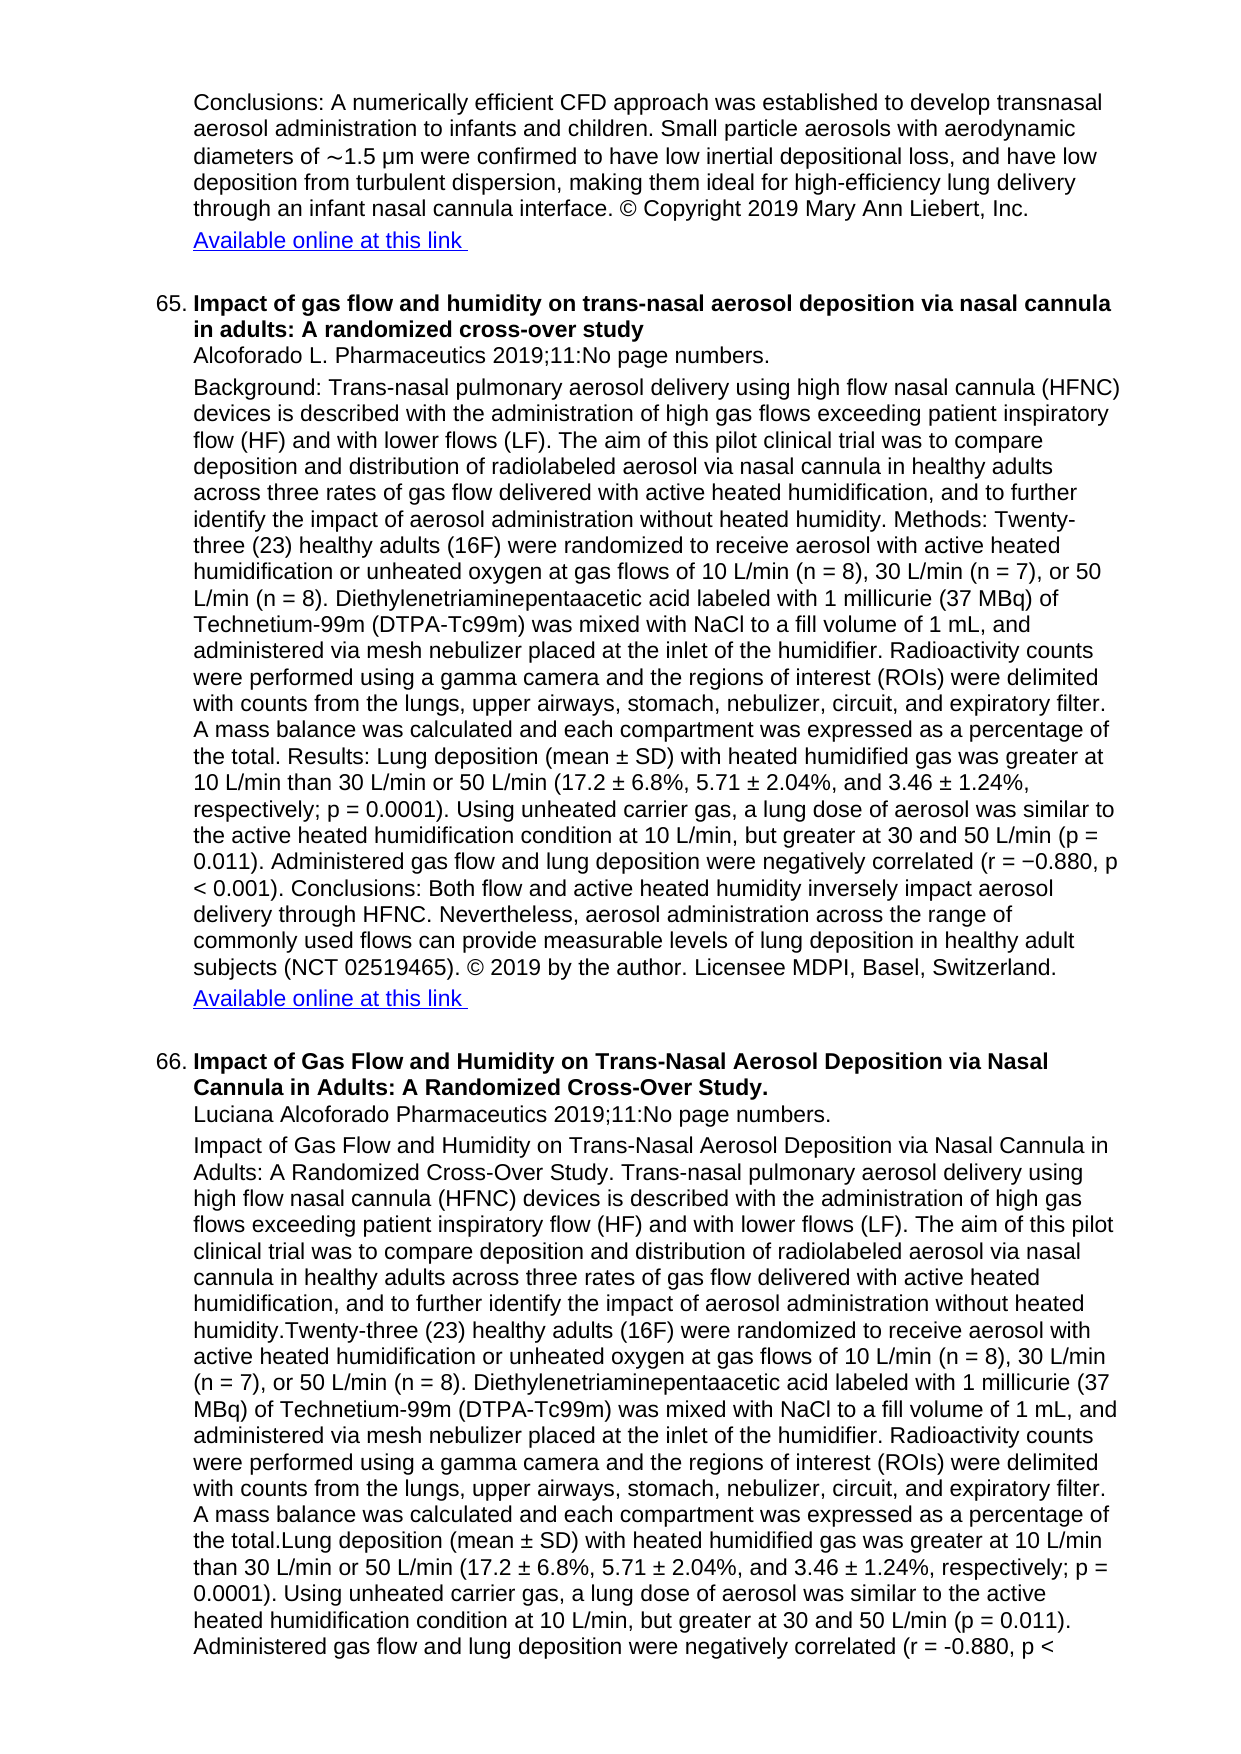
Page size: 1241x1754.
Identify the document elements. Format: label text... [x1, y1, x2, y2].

text Available online at this link [193, 227, 1122, 253]
text Background: Trans-nasal pulmonary aerosol delivery using high flow nasal cannula (HFNC) devices is described with the administration of high gas flows exceeding patient inspiratory flow (HF) and with lower flows (LF). The aim of this pilot clinical trial was to compare deposition and distribution of radiolabeled aerosol via nasal cannula in healthy adults across three rates of gas flow delivered with active heated humidification, and to further identify the impact of aerosol administration without heated humidity. Methods: Twenty-three (23) healthy adults (16F) were randomized to receive aerosol with active heated humidification or unheated oxygen at gas flows of 10 L/min (n = 8), 30 L/min (n = 7), or 50 L/min (n = 8). Diethylenetriaminepentaacetic acid labeled with 1 millicurie (37 MBq) of Technetium-99m (DTPA-Tc99m) was mixed with NaCl to a fill volume of 1 mL, and administered via mesh nebulizer placed at the inlet of the humidifier. Radioactivity counts were performed using a gamma camera and the regions of interest (ROIs) were delimited with counts from the lungs, upper airways, stomach, nebulizer, circuit, and expiratory filter. A mass balance was calculated and each compartment was expressed as a percentage of the total. Results: Lung deposition (mean ± SD) with heated humidified gas was greater at 10 L/min than 30 L/min or 50 L/min (17.2 ± 6.8%, 5.71 ± 2.04%, and 3.46 ± 1.24%, respectively; p = 0.0001). Using unheated carrier gas, a lung dose of aerosol was similar to the active heated humidification condition at 10 L/min, but greater at 30 and 50 L/min (p = 0.011). Administered gas flow and lung deposition were negatively correlated (r = −0.880, p < 0.001). Conclusions: Both flow and active heated humidity inversely impact aerosol delivery through HFNC. Nevertheless, aerosol administration across the range of commonly used flows can provide measurable levels of lung deposition in healthy adult subjects (NCT 02519465). © 2019 by the author. Licensee MDPI, Basel, Switzerland. [193, 374, 1122, 980]
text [193, 1132, 1122, 1659]
list Impact of gas flow and humidity on trans-nasal aerosol deposition via nasal cannula in adults: A randomized cross-over study Alcoforado L. Pharmaceutics 2019;11:No page numbers. [156, 290, 1122, 369]
list Impact of Gas Flow and Humidity on Trans-Nasal Aerosol Deposition via Nasal Cannula in Adults: A Randomized Cross-Over Study. Luciana Alcoforado Pharmaceutics 2019;11:No page numbers. [156, 1048, 1122, 1127]
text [193, 89, 1122, 222]
text Available online at this link [193, 985, 1122, 1011]
